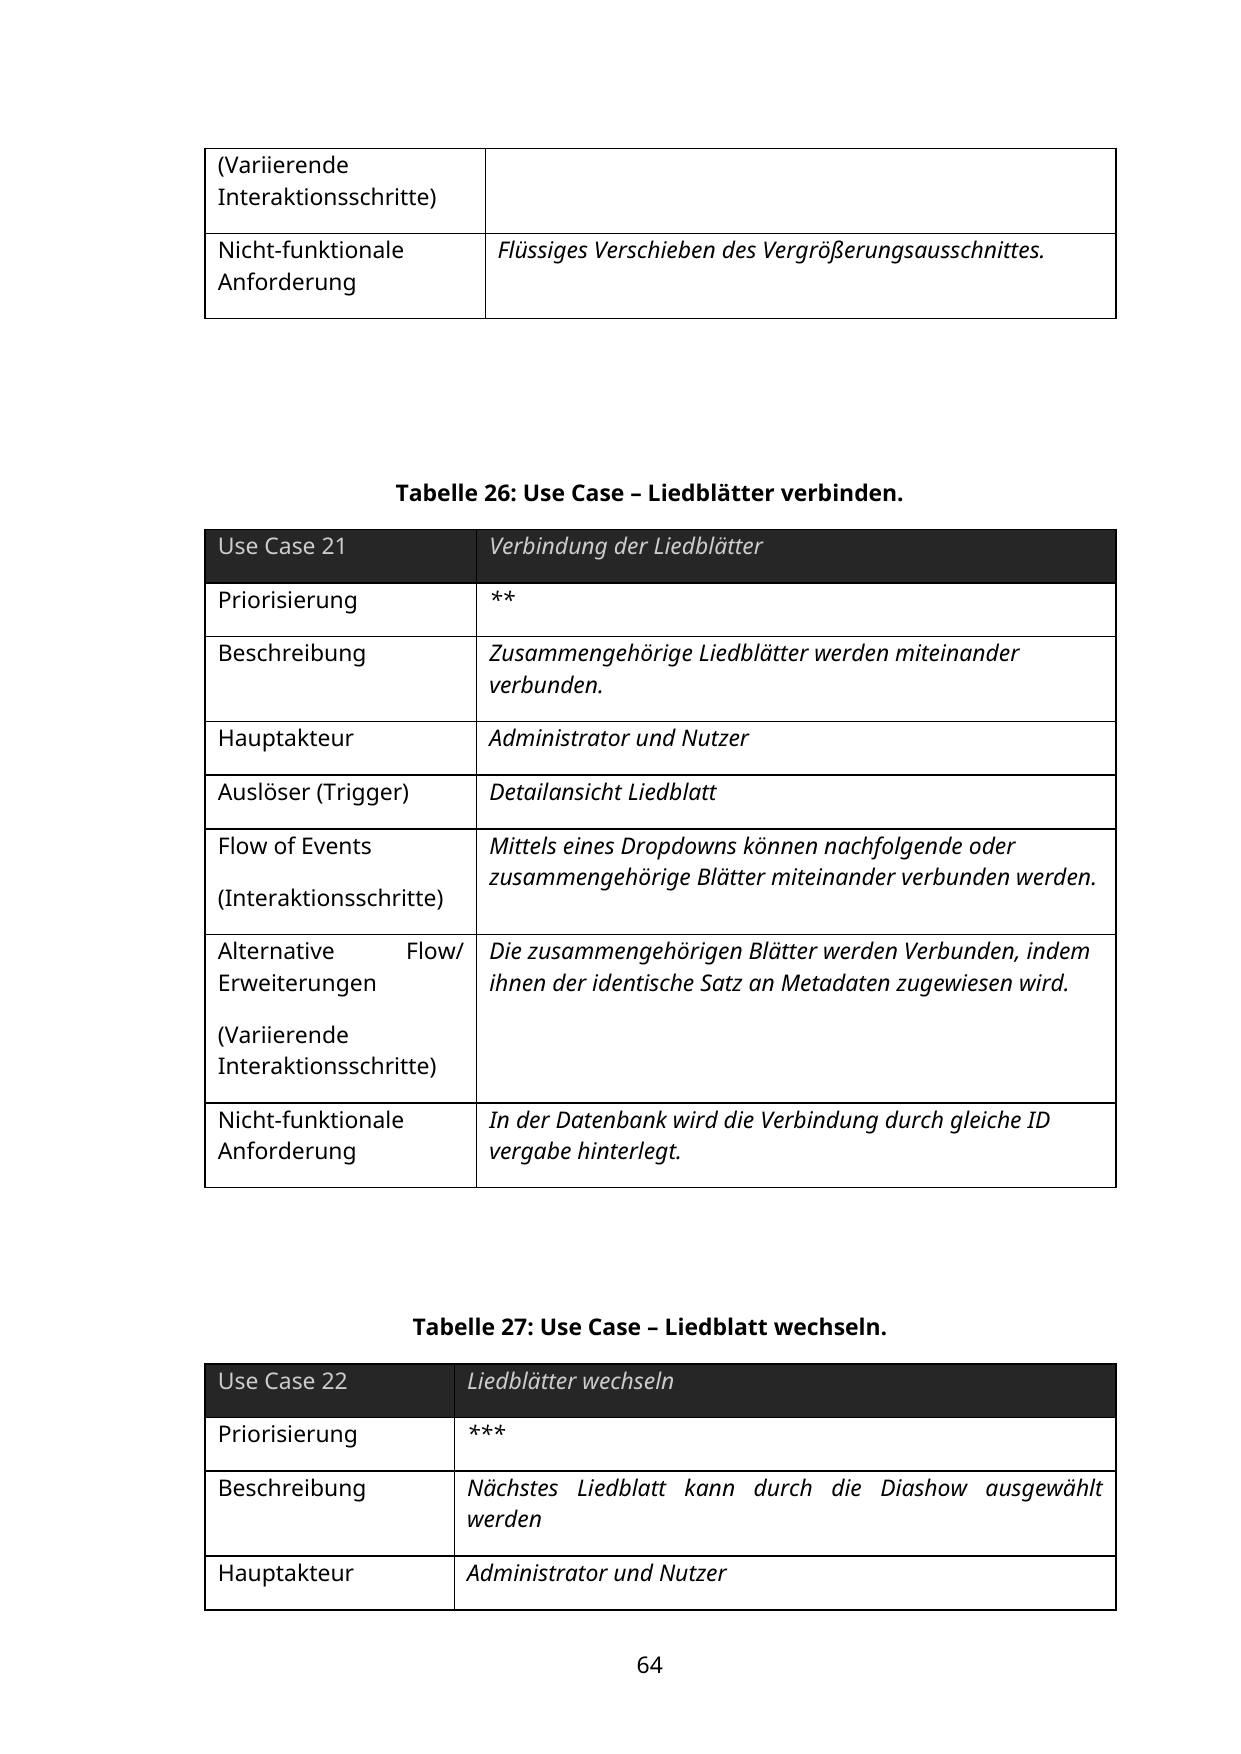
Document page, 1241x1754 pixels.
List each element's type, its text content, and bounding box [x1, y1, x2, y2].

table_cell Nächstes Liedblatt kann durch die Diashow ausgewählt werden [455, 1472, 1115, 1555]
table_cell Beschreibung [206, 1472, 454, 1555]
table_header Use Case 21 [206, 530, 476, 582]
table_cell Zusammengehörige Liedblätter werden miteinander verbunden. [477, 637, 1115, 721]
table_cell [486, 149, 1115, 233]
table_header Use Case 22 [206, 1365, 454, 1417]
table_cell Administrator und Nutzer [455, 1557, 1115, 1609]
table_cell Priorisierung [206, 584, 476, 636]
table_cell In der Datenbank wird die Verbindung durch gleiche ID vergabe hinterlegt. [477, 1104, 1115, 1187]
table_cell Nicht-funktionale Anforderung [206, 1104, 476, 1187]
table_cell Flüssiges Verschieben des Vergrößerungsausschnittes. [486, 234, 1115, 317]
table_cell Detailansicht Liedblatt [477, 776, 1115, 828]
table_cell Nicht-funktionale Anforderung [206, 234, 485, 317]
table_cell ** [477, 584, 1115, 636]
table_header Liedblätter wechseln [455, 1365, 1115, 1417]
table_cell Priorisierung [206, 1418, 454, 1470]
table_cell Administrator und Nutzer [477, 722, 1115, 774]
table_cell Alternative Flow/ Erweiterungen (Variierende Interaktionsschritte) [206, 935, 476, 1102]
table_cell Auslöser (Trigger) [206, 776, 476, 828]
table_cell Beschreibung [206, 637, 476, 721]
table_cell Mittels eines Dropdowns können nachfolgende oder zusammengehörige Blätter miteinander verbunden werden. [477, 830, 1115, 934]
table_cell Hauptakteur [206, 1557, 454, 1609]
table_cell *** [455, 1418, 1115, 1470]
table_cell Hauptakteur [206, 722, 476, 774]
table_cell Die zusammengehörigen Blätter werden Verbunden, indem ihnen der identische Satz an Metadaten zugewiesen wird. [477, 935, 1115, 1102]
table_header Verbindung der Liedblätter [477, 530, 1115, 582]
table_cell Flow of Events (Interaktionsschritte) [206, 830, 476, 934]
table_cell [206, 149, 485, 233]
